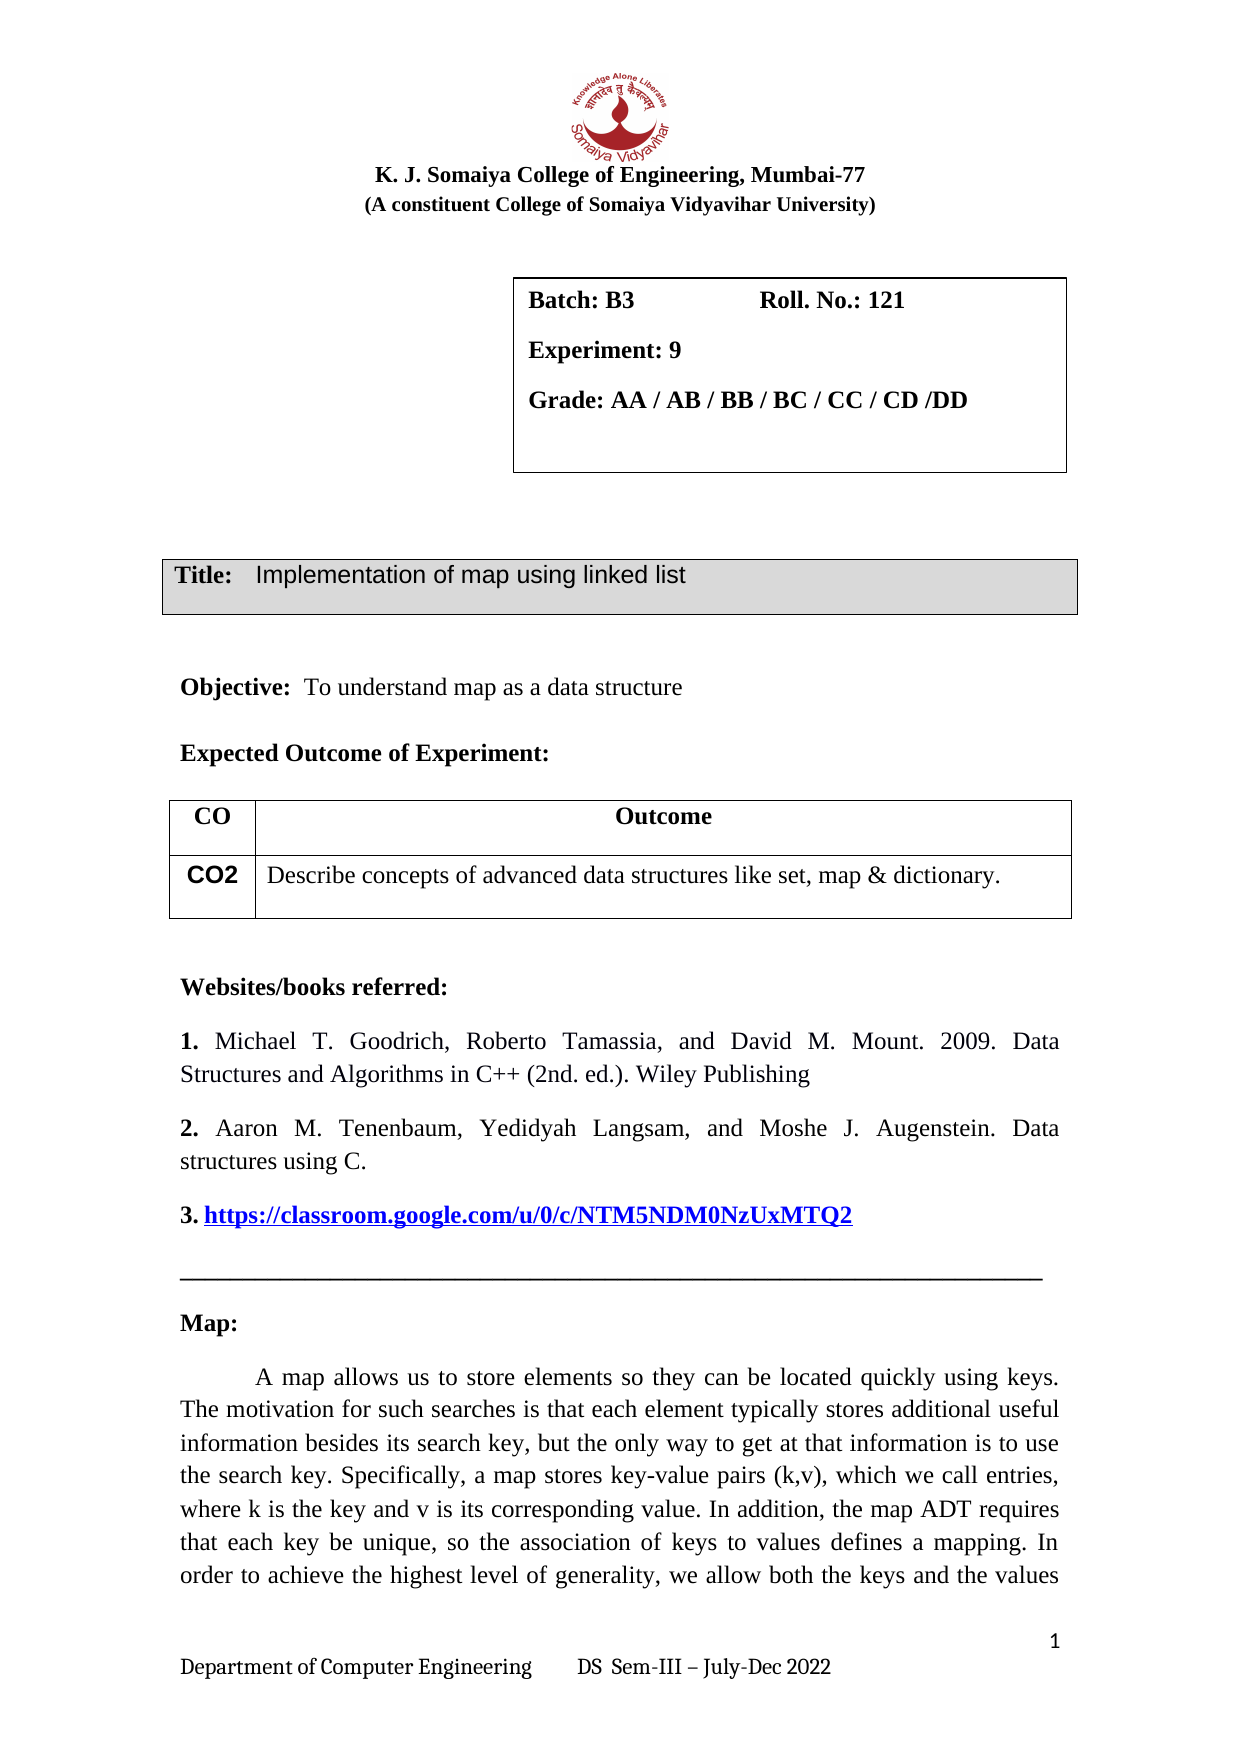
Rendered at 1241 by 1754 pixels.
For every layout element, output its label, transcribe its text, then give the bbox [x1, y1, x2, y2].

table_cell Describe concepts of advanced data structures like set, map & dictionary. [256, 856, 1071, 918]
table_cell CO2 [170, 856, 255, 918]
text Expected Outcome of Experiment: [180, 738, 1060, 767]
text Websites/books referred: [180, 972, 1060, 1001]
text Map: [180, 1308, 1060, 1336]
table_header Outcome [256, 801, 1071, 855]
table_header Title: Implementation of map using linked list [163, 560, 1077, 614]
picture [571, 73, 669, 162]
text 1. Michael T. Goodrich, Roberto Tamassia, and David M. Mount. 2009. Data Structures and Algorithms in C++ (2nd. ed.). Wiley Publishing [180, 1026, 1060, 1088]
text 2. Aaron M. Tenenbaum, Yedidyah Langsam, and Moshe J. Augenstein. Data structures using C. [180, 1113, 1060, 1175]
table_header CO [170, 801, 255, 855]
text Objective: To understand map as a data structure [180, 672, 1060, 701]
text 3. https://classroom.google.com/u/0/c/NTM5NDM0NzUxMTQ2 [180, 1200, 1060, 1229]
text _____________________________________________________________________ [180, 1254, 1060, 1283]
